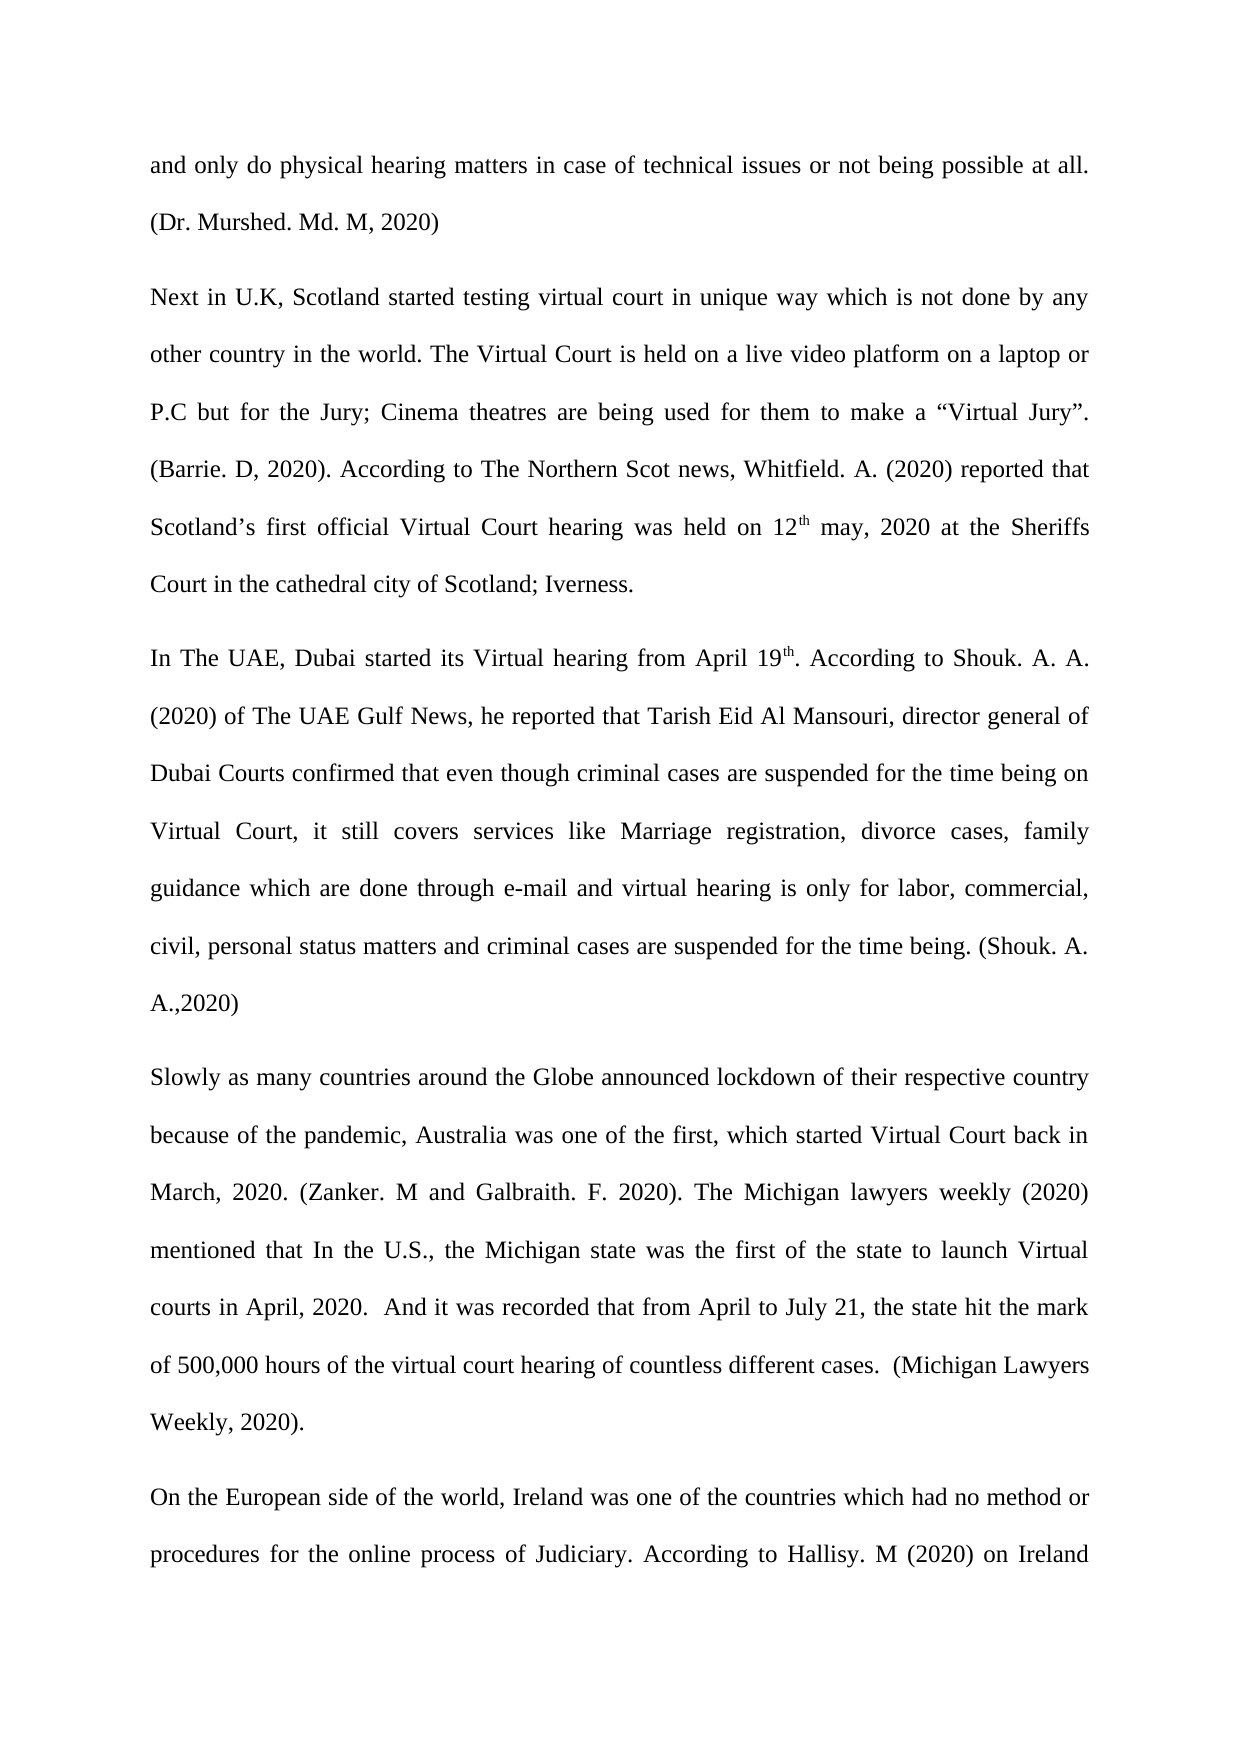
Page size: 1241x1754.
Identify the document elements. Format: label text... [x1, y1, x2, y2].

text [150, 150, 1090, 236]
text Next in U.K, Scotland started testing virtual court in unique way which is not done by any other country in the world. The Virtual Court is held on a live video platform on a laptop or P.C but for the Jury; Cinema theatres are being used for them to make a “Virtual Jury”. (Barrie. D, 2020). According to The Northern Scot news, Whitfield. A. (2020) reported that Scotland’s first official Virtual Court hearing was held on 12th may, 2020 at the Sheriffs Court in the cathedral city of Scotland; Iverness. [150, 282, 1090, 598]
text Slowly as many countries around the Globe announced lockdown of their respective country because of the pandemic, Australia was one of the first, which started Virtual Court back in March, 2020. (Zanker. M and Galbraith. F. 2020). The Michigan lawyers weekly (2020) mentioned that In the U.S., the Michigan state was the first of the state to launch Virtual courts in April, 2020. And it was recorded that from April to July 21, the state hit the mark of 500,000 hours of the virtual court hearing of countless different cases. (Michigan Lawyers Weekly, 2020). [150, 1062, 1090, 1436]
text In The UAE, Dubai started its Virtual hearing from April 19th. According to Shouk. A. A. (2020) of The UAE Gulf News, he reported that Tarish Eid Al Mansouri, director general of Dubai Courts confirmed that even though criminal cases are suspended for the time being on Virtual Court, it still covers services like Marriage registration, divorce cases, family guidance which are done through e-mail and virtual hearing is only for labor, commercial, civil, personal status matters and criminal cases are suspended for the time being. (Shouk. A. A.,2020) [150, 643, 1090, 1017]
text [150, 1482, 1090, 1568]
